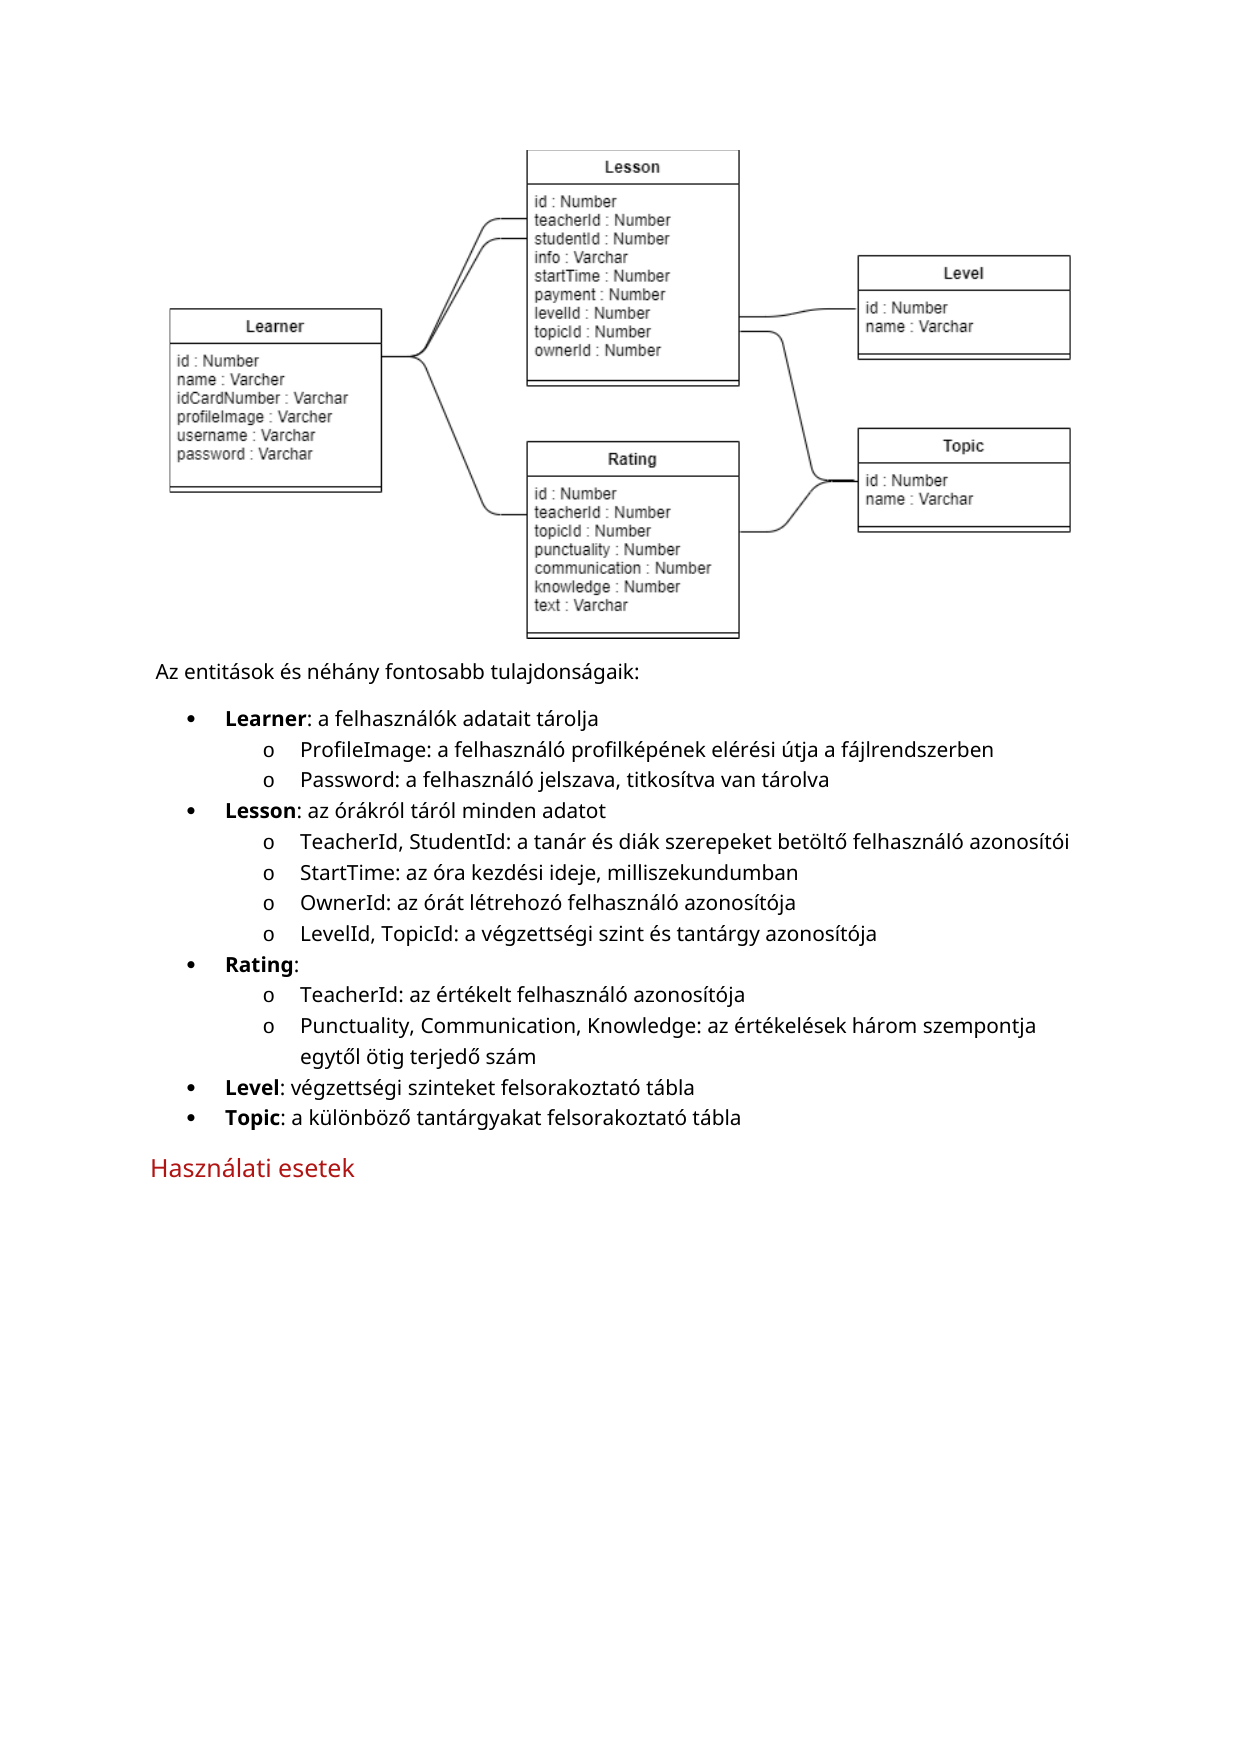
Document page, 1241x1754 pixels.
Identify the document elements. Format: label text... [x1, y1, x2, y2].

list Topic: a különböző tantárgyakat felsorakoztató tábla [187, 1103, 1090, 1132]
list Level: végzettségi szinteket felsorakoztató tábla [187, 1073, 1090, 1101]
list OwnerId: az órát létrehozó felhasználó azonosítója [262, 888, 1090, 917]
list StartTime: az óra kezdési ideje, milliszekundumban [262, 858, 1090, 886]
list TeacherId: az értékelt felhasználó azonosítója [262, 981, 1090, 1009]
list Lesson: az órákról táról minden adatot [187, 796, 1090, 825]
list LevelId, TopicId: a végzettségi szint és tantárgy azonosítója [262, 919, 1090, 948]
list Learner: a felhasználók adatait tárolja [187, 704, 1090, 733]
list ProfileImage: a felhasználó profilképének elérési útja a fájlrendszerben [262, 735, 1090, 763]
list TeacherId, StudentId: a tanár és diák szerepeket betöltő felhasználó azonosítói [262, 827, 1090, 856]
list Punctuality, Communication, Knowledge: az értékelések három szempontja egytől ötig terjedő szám [262, 1011, 1090, 1070]
text Használati esetek [150, 1151, 1090, 1184]
text Az entitások és néhány fontosabb tulajdonságaik: [150, 657, 1090, 685]
list Rating: [187, 950, 1090, 978]
list Password: a felhasználó jelszava, titkosítva van tárolva [262, 766, 1090, 794]
